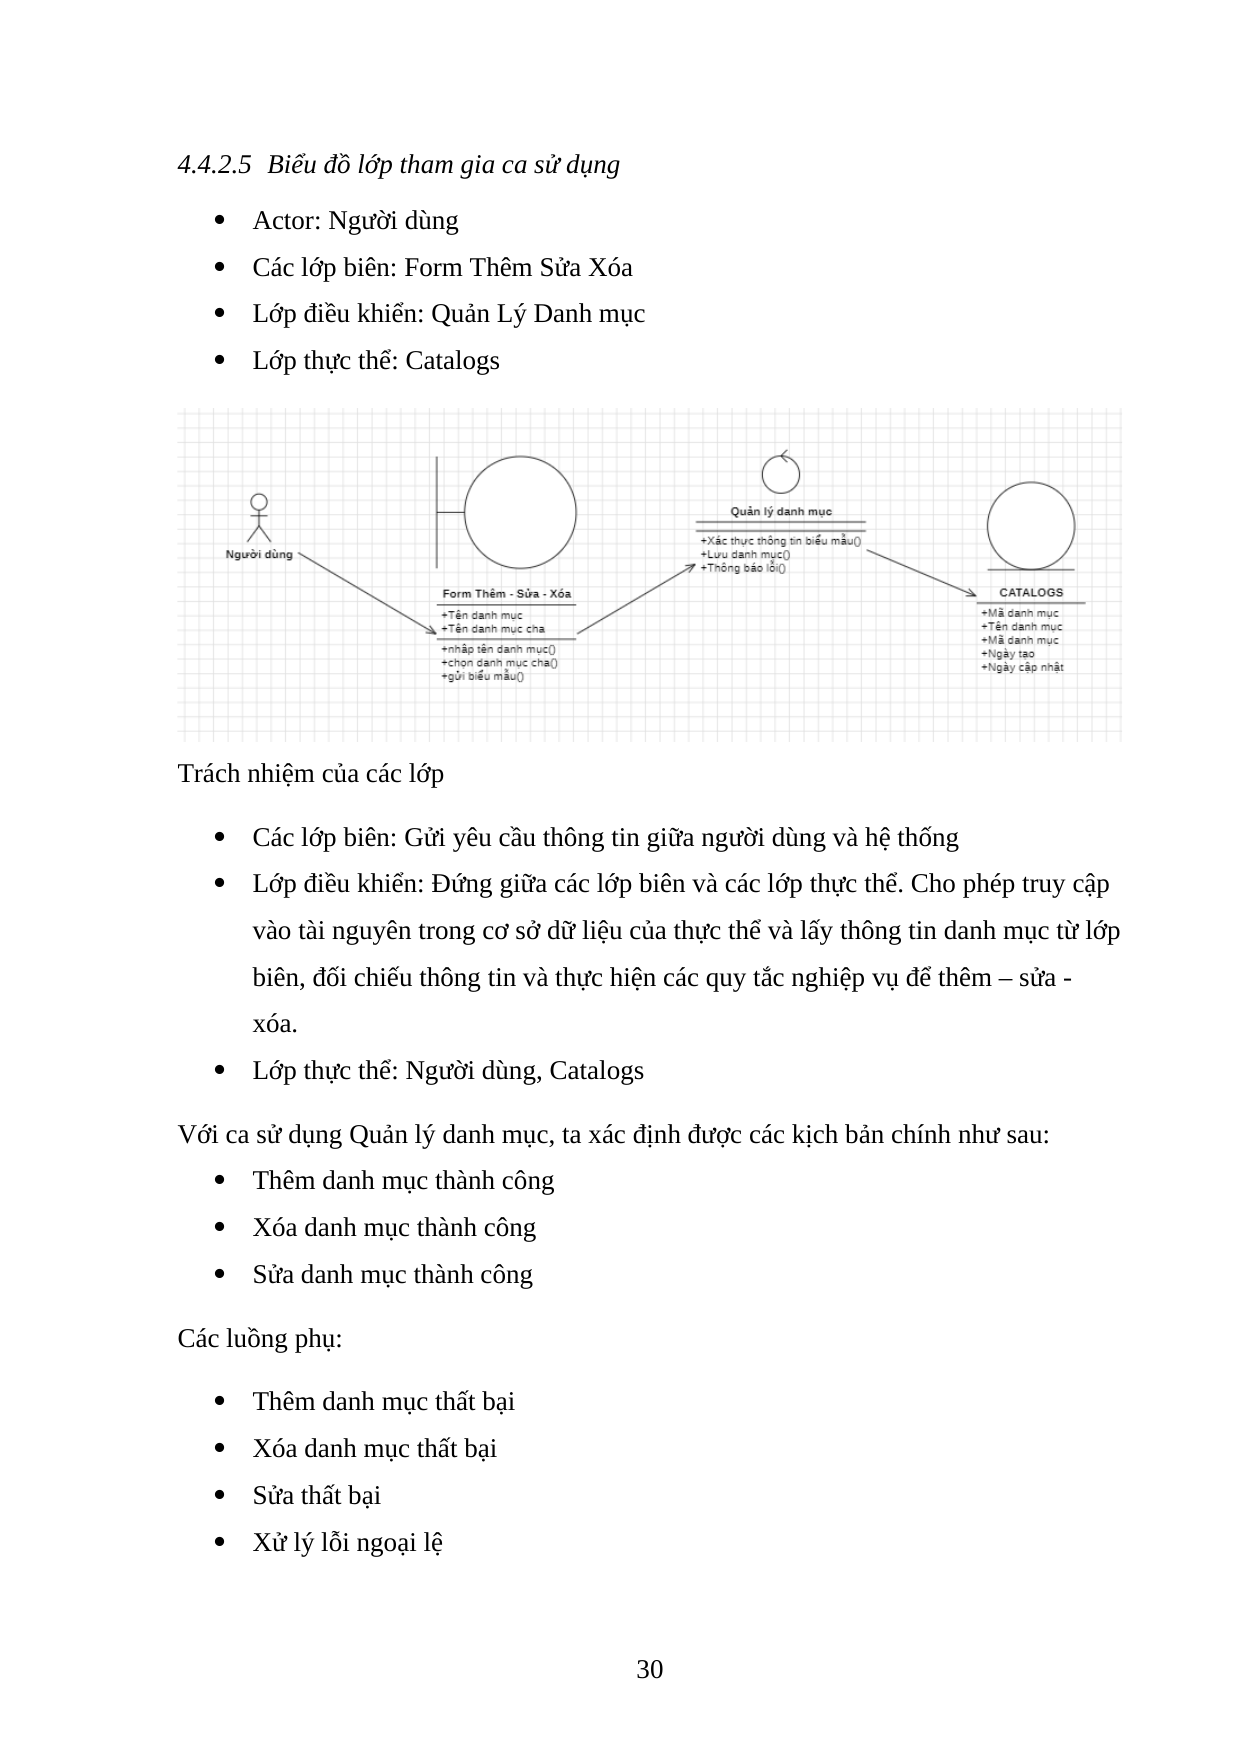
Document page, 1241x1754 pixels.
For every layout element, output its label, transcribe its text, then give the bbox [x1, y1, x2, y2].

list Xử lý lỗi ngoại lệ [215, 1526, 1122, 1557]
list Xóa danh mục thất bại [215, 1432, 1122, 1463]
list Các lớp biên: Form Thêm Sửa Xóa [215, 251, 1122, 282]
list Thêm danh mục thành công [215, 1164, 1122, 1196]
list Xóa danh mục thành công [215, 1211, 1122, 1243]
list Actor: Người dùng [215, 204, 1122, 235]
list Thêm danh mục thất bại [215, 1385, 1122, 1416]
list Sửa thất bại [215, 1479, 1122, 1510]
list Lớp điều khiển: Đứng giữa các lớp biên và các lớp thực thể. Cho phép truy cập vào tài nguyên trong cơ sở dữ liệu của thực thể và lấy thông tin danh mục từ lớp biên, đối chiếu thông tin và thực hiện các quy tắc nghiệp vụ để thêm – sửa - xóa. [215, 867, 1122, 1039]
list Lớp điều khiển: Quản Lý Danh mục [215, 298, 1122, 329]
list Sửa danh mục thành công [215, 1258, 1122, 1289]
subtitle Biểu đồ lớp tham gia ca sử dụng [177, 148, 1122, 179]
text Với ca sử dụng Quản lý danh mục, ta xác định được các kịch bản chính như sau: [177, 1118, 1122, 1149]
list Lớp thực thể: Người dùng, Catalogs [215, 1054, 1122, 1086]
text Trách nhiệm của các lớp [177, 742, 1122, 788]
text Các luồng phụ: [177, 1322, 1122, 1353]
list Các lớp biên: Gửi yêu cầu thông tin giữa người dùng và hệ thống [215, 821, 1122, 852]
picture [177, 408, 1123, 742]
list Lớp thực thể: Catalogs [215, 344, 1122, 376]
